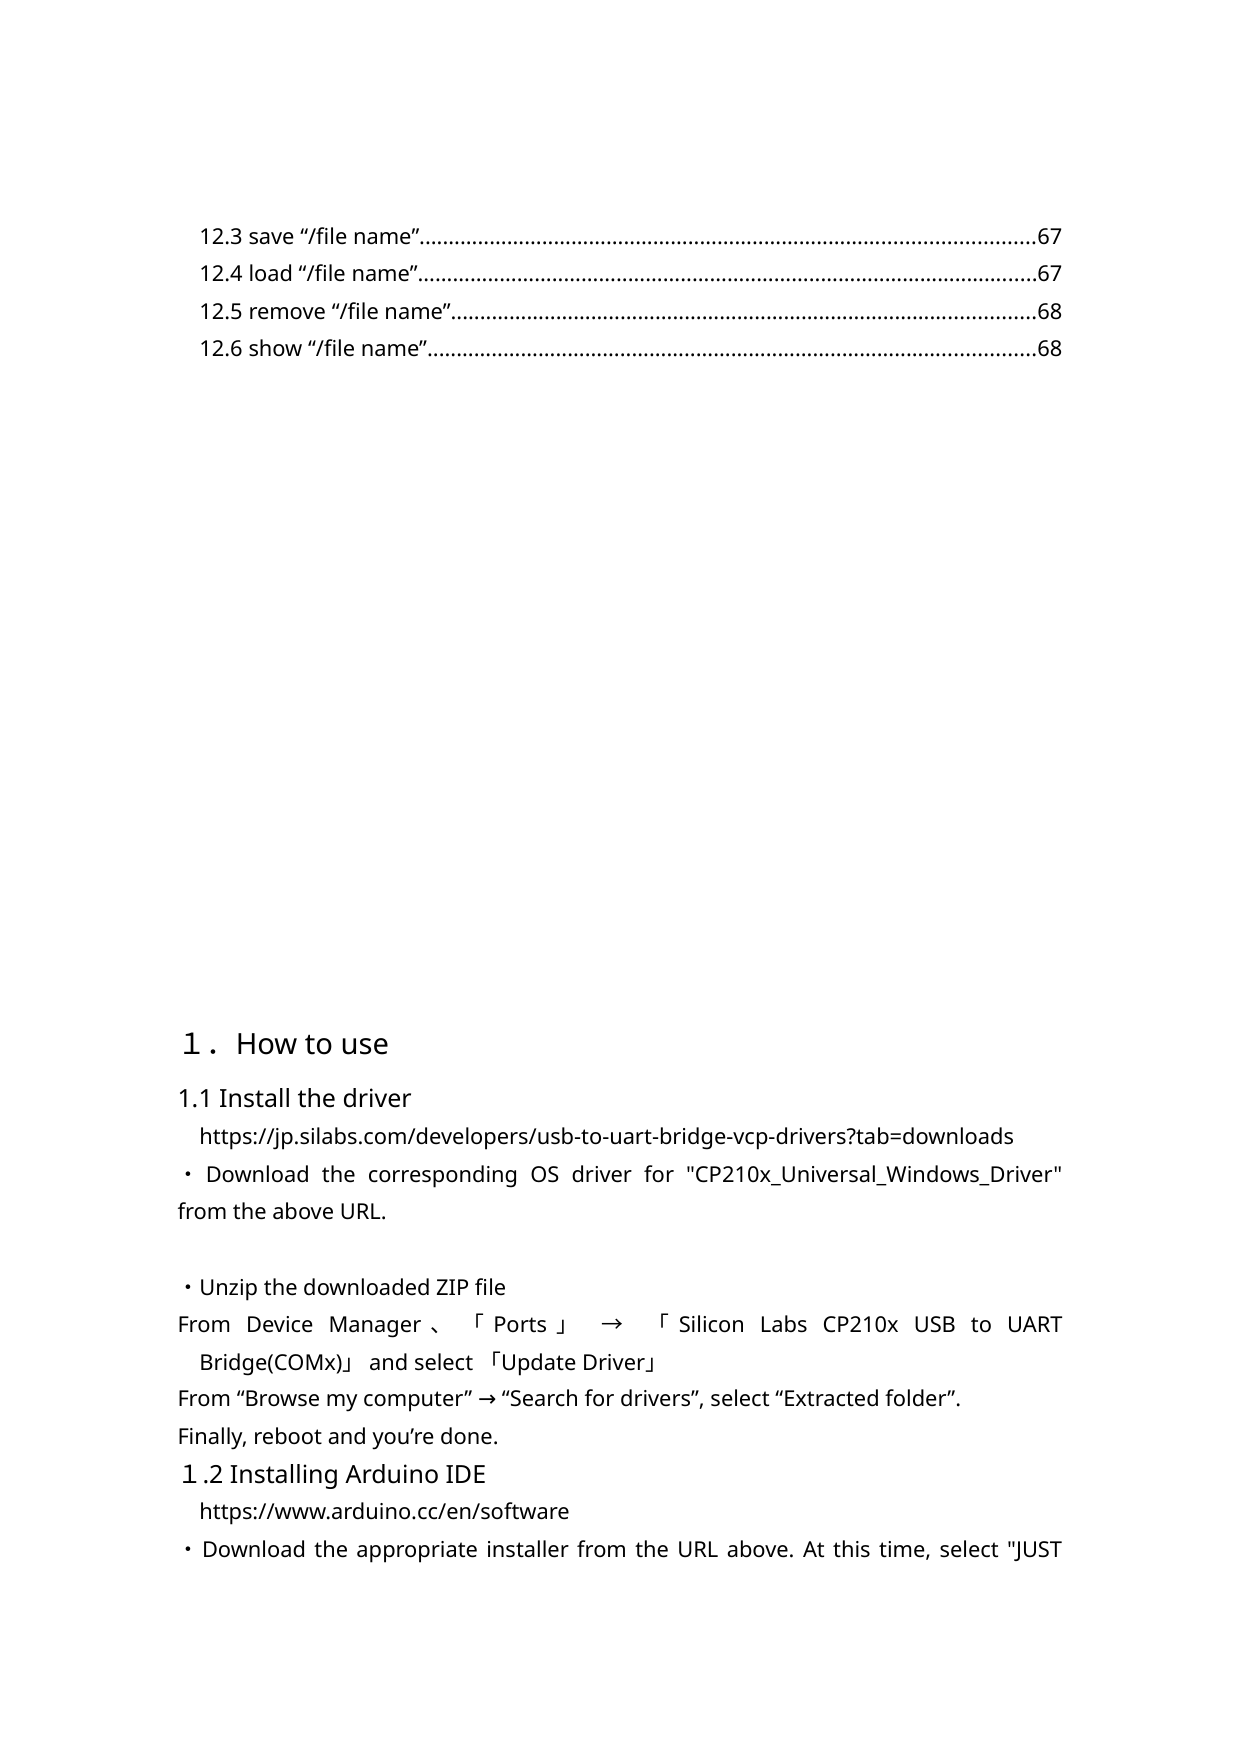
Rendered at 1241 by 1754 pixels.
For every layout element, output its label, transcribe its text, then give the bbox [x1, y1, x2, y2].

text https://jp.silabs.com/developers/usb-to-uart-bridge-vcp-drivers?tab=downloads [177, 1117, 1063, 1154]
text ・Unzip the downloaded ZIP file [177, 1267, 1063, 1304]
text 1.1 Install the driver [177, 1079, 1063, 1117]
text １.2 Installing Arduino IDE [177, 1454, 1063, 1492]
text Finally, reboot and you’re done. [177, 1417, 1063, 1454]
subtitle １．How to use [177, 1004, 1063, 1079]
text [177, 1529, 1063, 1567]
text From Device Manager、「Ports」 → 「Silicon Labs CP210x USB to UART Bridge(COMx)」 and select 「Update Driver」 [177, 1304, 1063, 1379]
text ・Download the corresponding OS driver for "CP210x_Universal_Windows_Driver" from the above URL. [177, 1154, 1063, 1229]
text https://www.arduino.cc/en/software [177, 1492, 1063, 1529]
text From “Browse my computer” → “Search for drivers”, select “Extracted folder”. [177, 1379, 1063, 1417]
